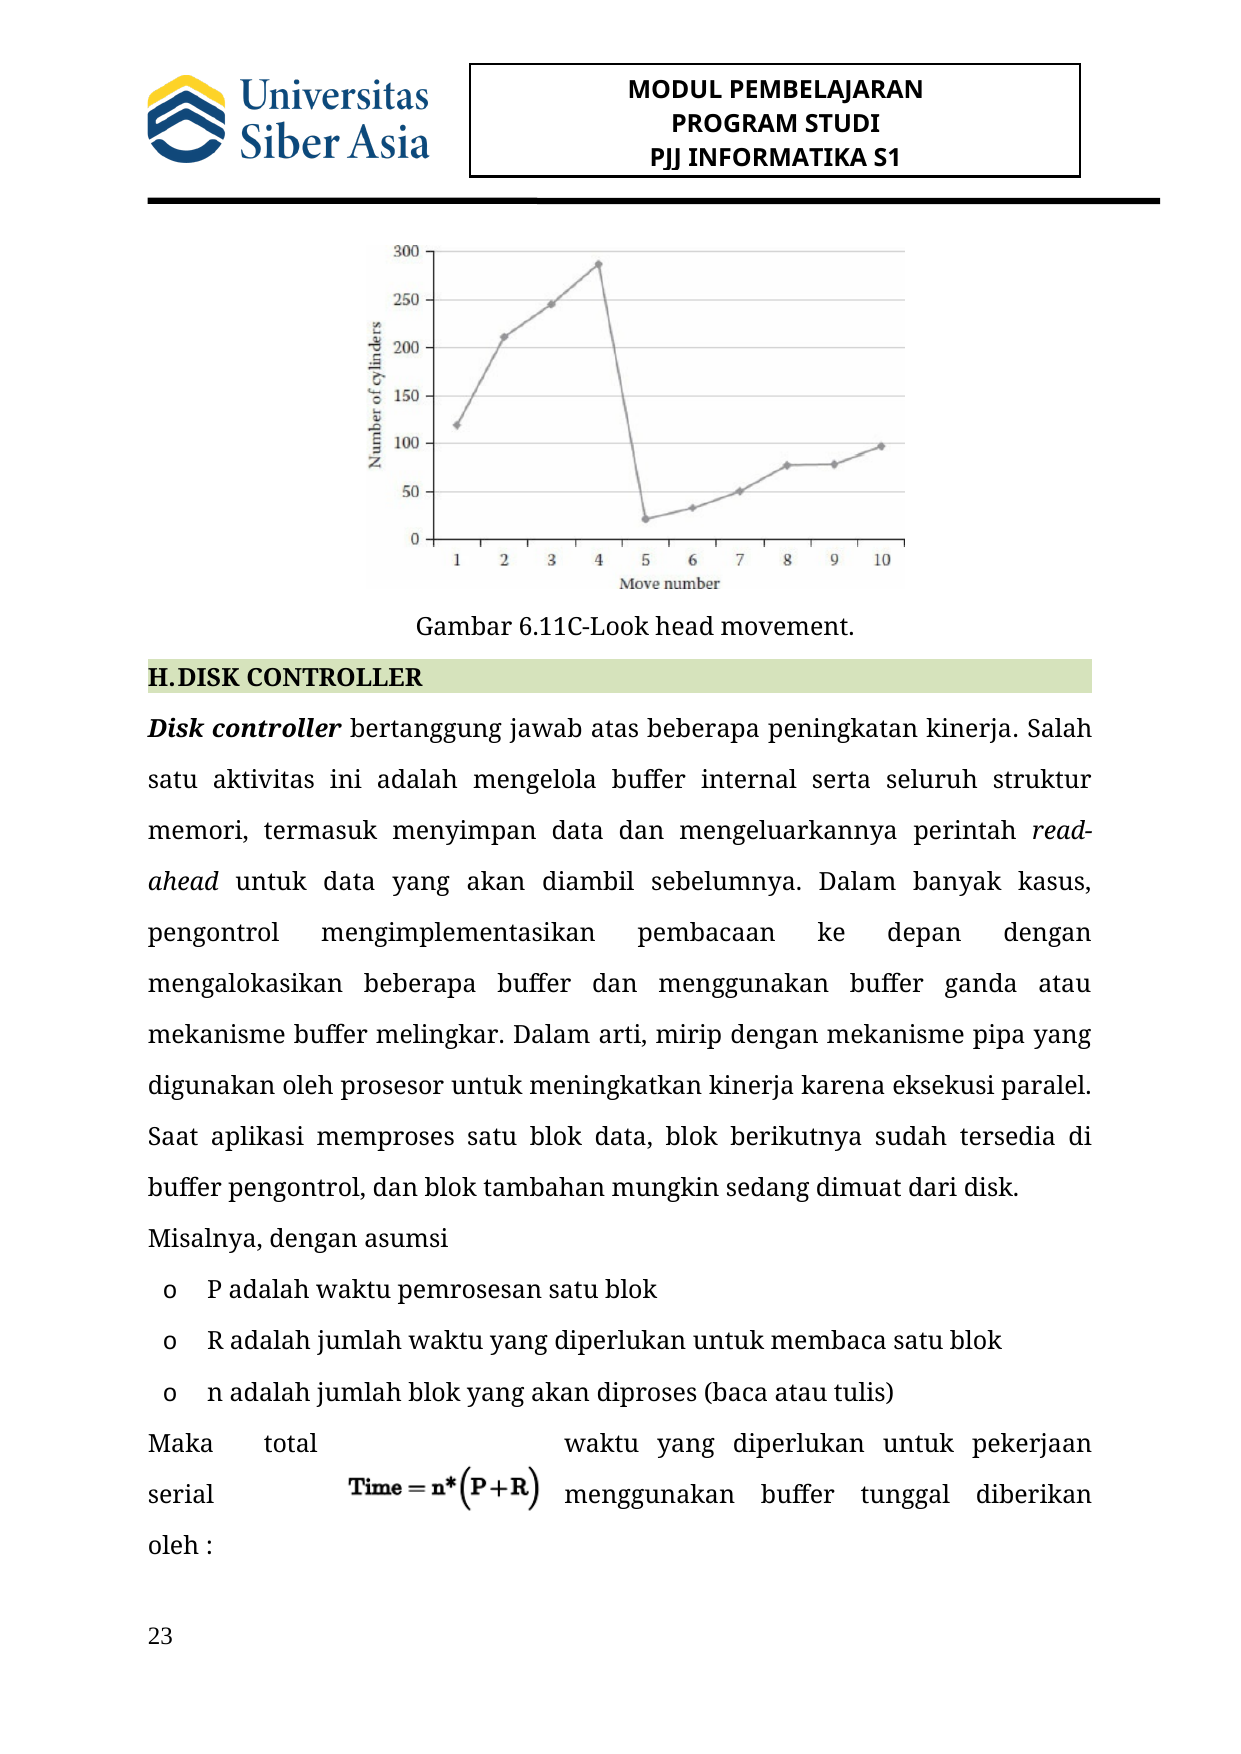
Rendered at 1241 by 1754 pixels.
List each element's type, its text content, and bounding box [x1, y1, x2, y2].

picture [147, 75, 430, 163]
picture [360, 236, 910, 594]
picture [336, 1457, 546, 1514]
list n adalah jumlah blok yang akan diproses (baca atau tulis) [162, 1374, 1092, 1409]
text Gambar 6.11C-Look head movement. [177, 608, 1092, 642]
text Maka total waktu yang diperlukan untuk pekerjaan serial menggunakan buffer tunggal diberikan oleh : [148, 1426, 1092, 1562]
list P adalah waktu pemrosesan satu blok [162, 1272, 1092, 1306]
list DISK CONTROLLER [148, 659, 1092, 693]
text Misalnya, dengan asumsi [148, 1221, 1092, 1255]
text Disk controller bertanggung jawab atas beberapa peningkatan kinerja. Salah satu aktivitas ini adalah mengelola buffer internal serta seluruh struktur memori, termasuk menyimpan data dan mengeluarkannya perintah read-ahead untuk data yang akan diambil sebelumnya. Dalam banyak kasus, pengontrol mengimplementasikan pembacaan ke depan dengan mengalokasikan beberapa buffer dan menggunakan buffer ganda atau mekanisme buffer melingkar. Dalam arti, mirip dengan mekanisme pipa yang digunakan oleh prosesor untuk meningkatkan kinerja karena eksekusi paralel. Saat aplikasi memproses satu blok data, blok berikutnya sudah tersedia di buffer pengontrol, dan blok tambahan mungkin sedang dimuat dari disk. [148, 710, 1092, 1204]
list R adalah jumlah waktu yang diperlukan untuk membaca satu blok [162, 1323, 1092, 1357]
